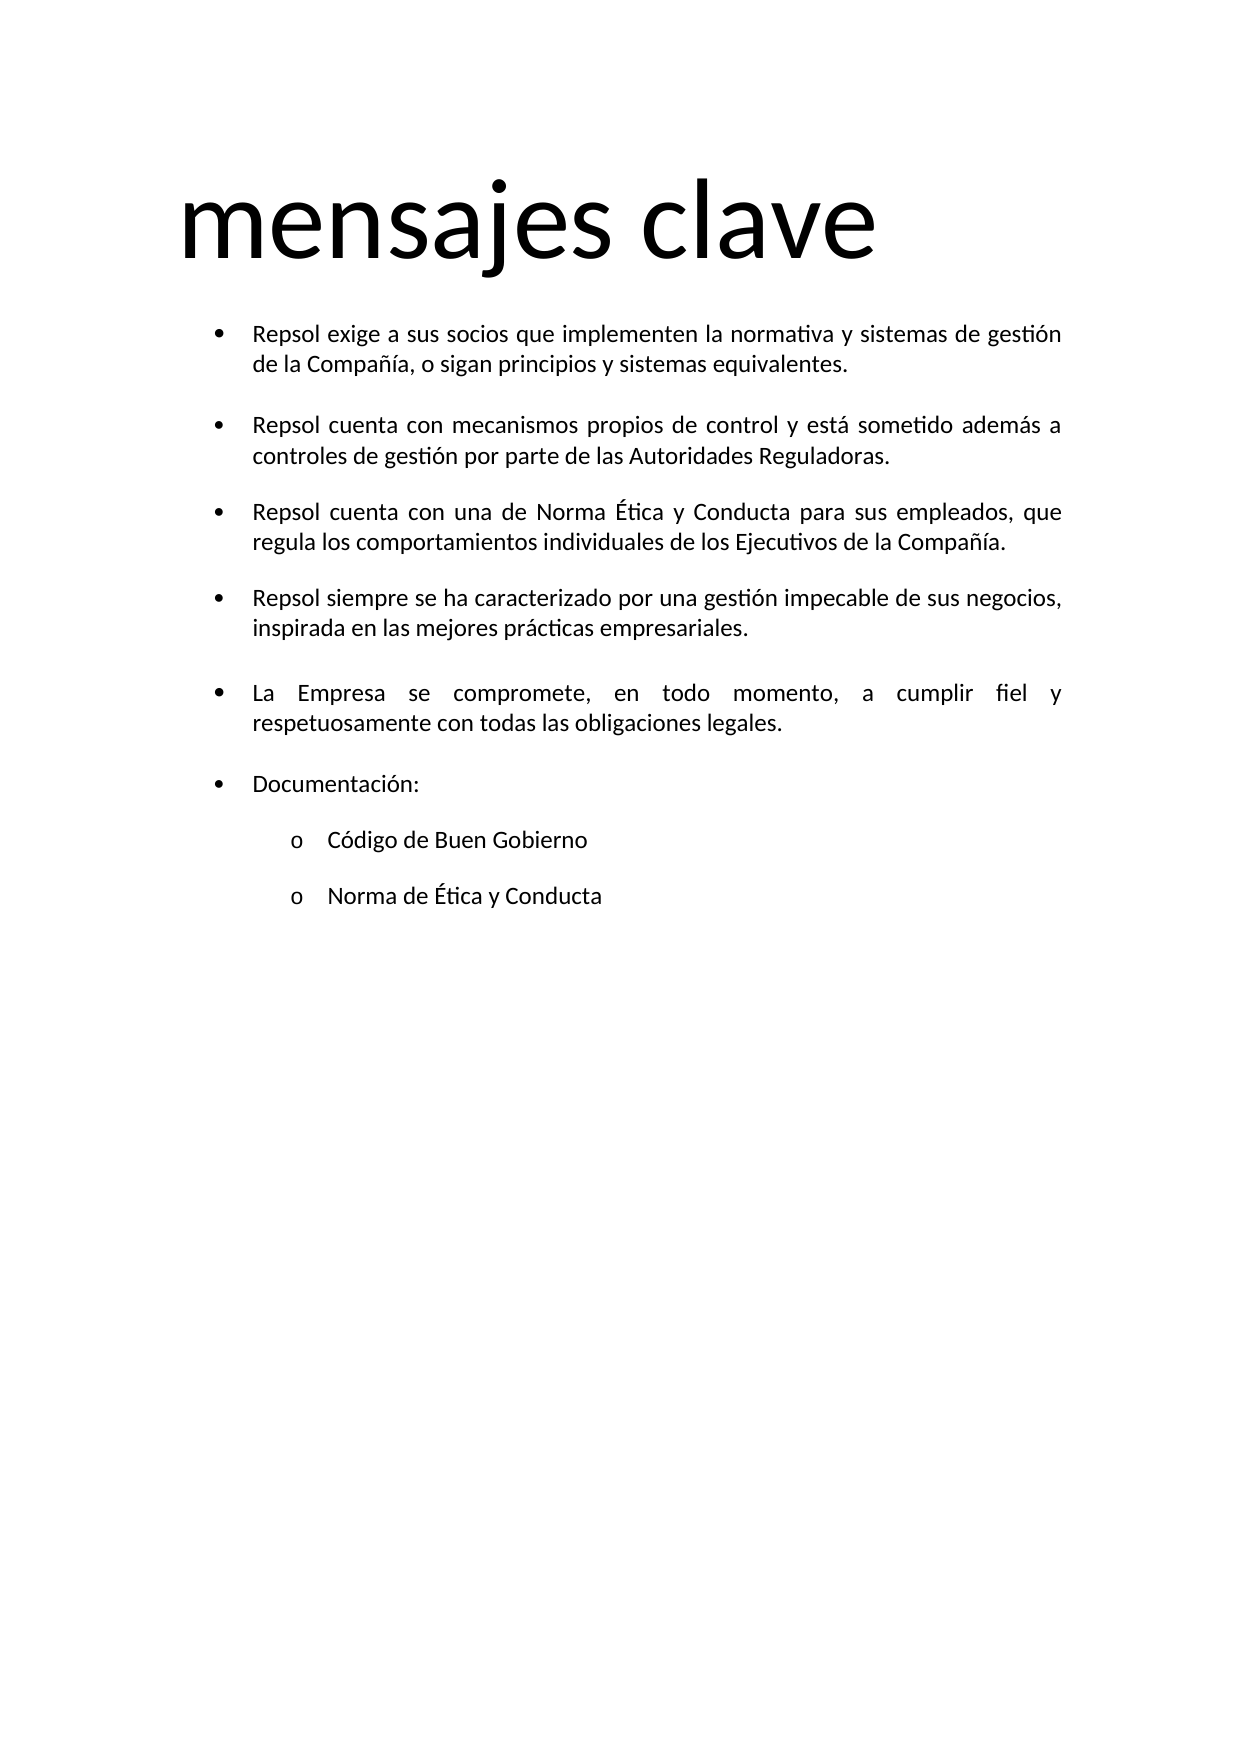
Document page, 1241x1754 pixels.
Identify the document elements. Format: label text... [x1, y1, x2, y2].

list Documentación: [215, 768, 1063, 799]
list Norma de Ética y Conducta [290, 880, 1063, 911]
list Repsol cuenta con una de Norma Ética y Conducta para sus empleados, que regula los comportamientos individuales de los Ejecutivos de la Compañía. [215, 496, 1063, 557]
list Repsol siempre se ha caracterizado por una gestión impecable de sus negocios, inspirada en las mejores prácticas empresariales. [215, 582, 1063, 643]
list Código de Buen Gobierno [290, 824, 1063, 855]
list Repsol exige a sus socios que implementen la normativa y sistemas de gestión de la Compañía, o sigan principios y sistemas equivalentes. [215, 318, 1063, 379]
text mensajes clave [177, 148, 1063, 287]
list La Empresa se compromete, en todo momento, a cumplir fiel y respetuosamente con todas las obligaciones legales. [215, 677, 1063, 738]
list Repsol cuenta con mecanismos propios de control y está sometido además a controles de gestión por parte de las Autoridades Reguladoras. [215, 409, 1063, 471]
